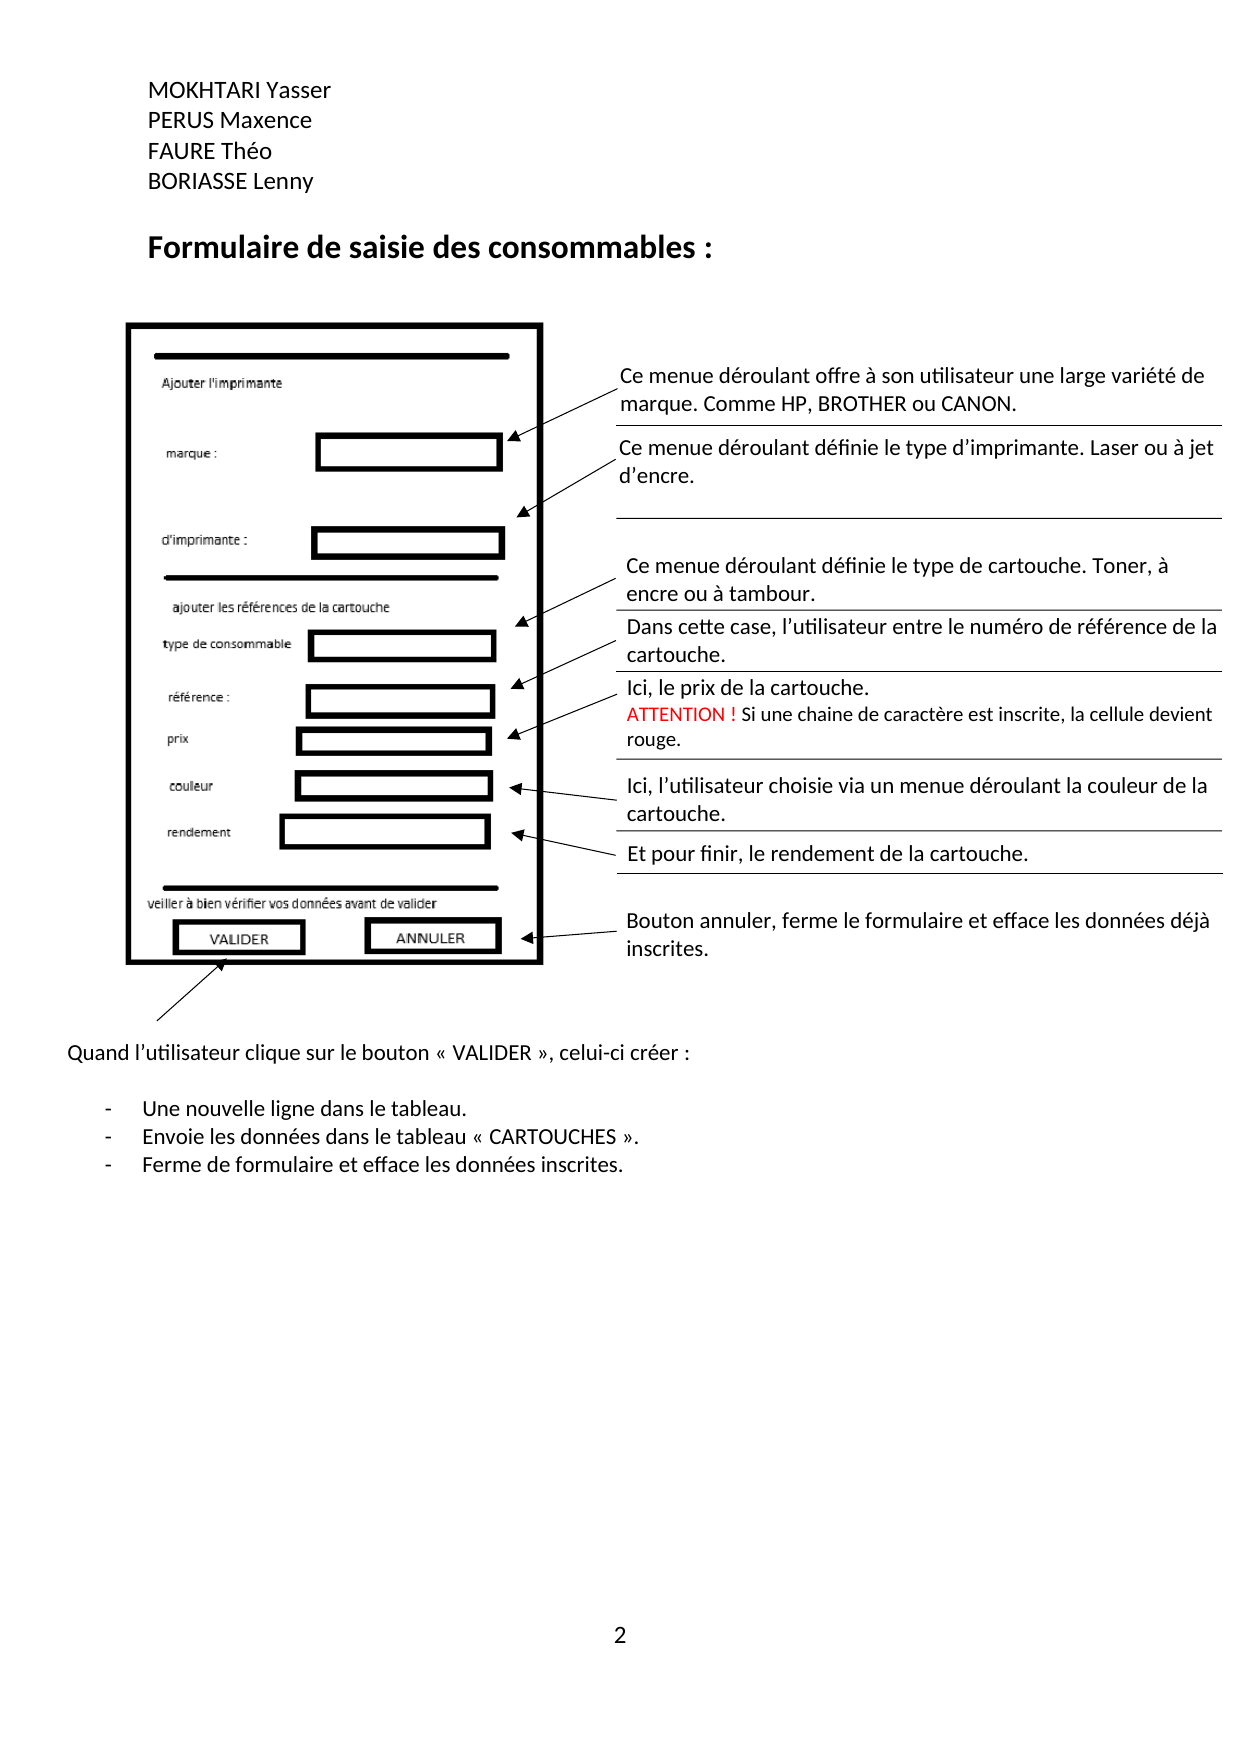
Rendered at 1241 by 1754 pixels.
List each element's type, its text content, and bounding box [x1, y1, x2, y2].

picture [117, 316, 551, 977]
text Formulaire de saisie des consommables : [148, 226, 1093, 267]
